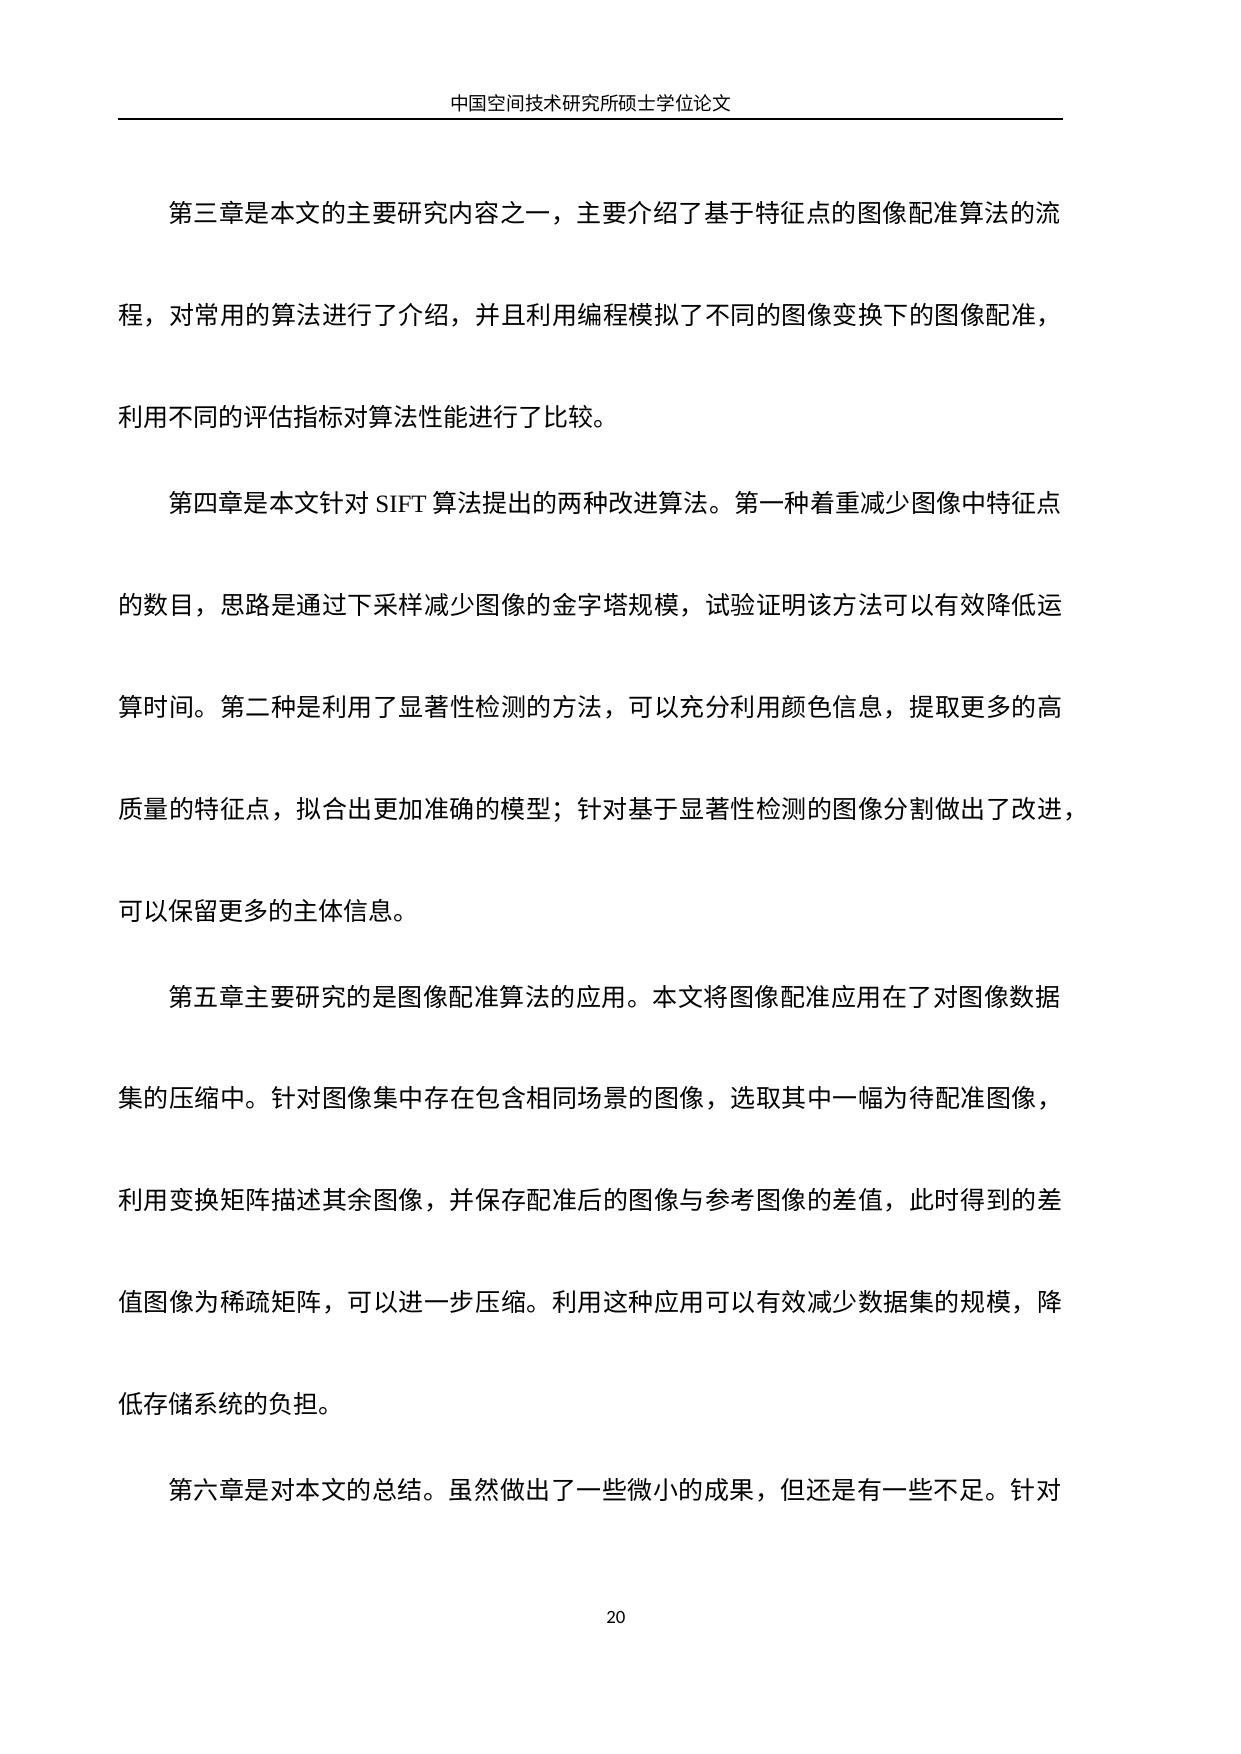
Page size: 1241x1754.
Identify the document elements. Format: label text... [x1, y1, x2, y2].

text 第三章是本文的主要研究内容之一，主要介绍了基于特征点的图像配准算法的流程，对常用的算法进行了介绍，并且利用编程模拟了不同的图像变换下的图像配准，利用不同的评估指标对算法性能进行了比较。 [118, 178, 1063, 449]
text 第五章主要研究的是图像配准算法的应用。本文将图像配准应用在了对图像数据集的压缩中。针对图像集中存在包含相同场景的图像，选取其中一幅为待配准图像，利用变换矩阵描述其余图像，并保存配准后的图像与参考图像的差值，此时得到的差值图像为稀疏矩阵，可以进一步压缩。利用这种应用可以有效减少数据集的规模，降低存储系统的负担。 [118, 961, 1063, 1437]
text 第四章是本文针对SIFT算法提出的两种改进算法。第一种着重减少图像中特征点的数目，思路是通过下采样减少图像的金字塔规模，试验证明该方法可以有效降低运算时间。第二种是利用了显著性检测的方法，可以充分利用颜色信息，提取更多的高质量的特征点，拟合出更加准确的模型；针对基于显著性检测的图像分割做出了改进，可以保留更多的主体信息。 [118, 468, 1063, 943]
text 第六章是对本文的总结。虽然做出了一些微小的成果，但还是有一些不足。针对本文研究中的缺点进行了总结，对今后的工作进行了展望。 [118, 1455, 1063, 1523]
